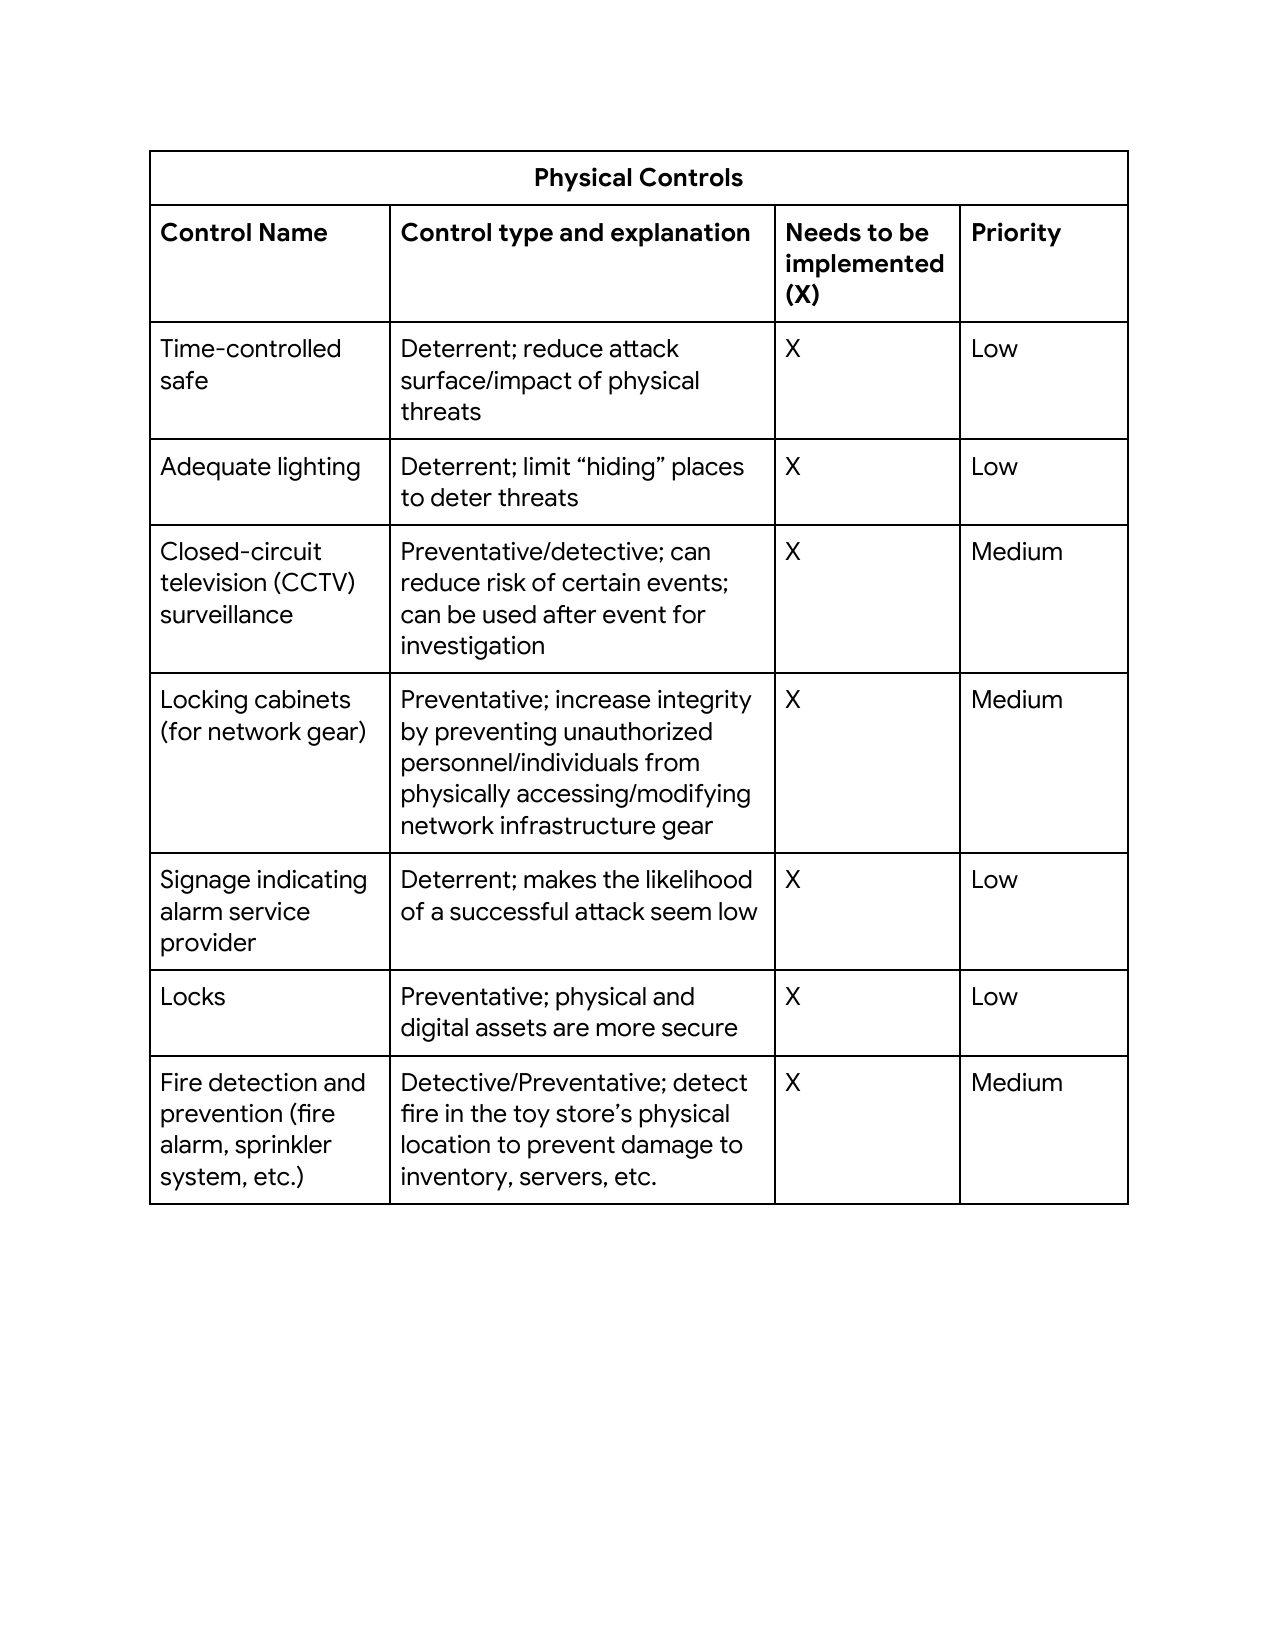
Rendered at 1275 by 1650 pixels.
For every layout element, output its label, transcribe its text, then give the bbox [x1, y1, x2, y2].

table_cell X [776, 526, 959, 672]
table_cell Preventative/detective; can reduce risk of certain events; can be used after event for investigation [391, 526, 774, 672]
table_cell Preventative; increase integrity by preventing unauthorized personnel/individuals from physically accessing/modifying network infrastructure gear [391, 674, 774, 852]
table_cell Detective/Preventative; detect fire in the toy store’s physical location to prevent damage to inventory, servers, etc. [391, 1057, 774, 1203]
table_cell Deterrent; limit “hiding” places to deter threats [391, 440, 774, 524]
table_cell Needs to be implemented (X) [776, 206, 959, 321]
table_cell X [776, 323, 959, 438]
table_cell X [776, 854, 959, 969]
table_cell Closed-circuit television (CCTV) surveillance [151, 526, 389, 672]
table_cell X [776, 971, 959, 1054]
table_cell Deterrent; reduce attack surface/impact of physical threats [391, 323, 774, 438]
table_cell Time-controlled safe [151, 323, 389, 438]
table_cell Fire detection and prevention (fire alarm, sprinkler system, etc.) [151, 1057, 389, 1203]
table_cell Medium [961, 526, 1127, 672]
table_cell Low [961, 971, 1127, 1054]
table_cell Preventative; physical and digital assets are more secure [391, 971, 774, 1054]
table_cell X [776, 1057, 959, 1203]
table_cell Adequate lighting [151, 440, 389, 524]
table_cell Medium [961, 1057, 1127, 1203]
table_cell Medium [961, 674, 1127, 852]
table_cell X [776, 440, 959, 524]
table_cell Low [961, 854, 1127, 969]
table_cell Control Name [151, 206, 389, 321]
table_cell Priority [961, 206, 1127, 321]
table_cell Locking cabinets (for network gear) [151, 674, 389, 852]
table_header Physical Controls [151, 152, 1127, 204]
table_cell Low [961, 323, 1127, 438]
table_cell Locks [151, 971, 389, 1054]
table_cell Control type and explanation [391, 206, 774, 321]
table_cell Signage indicating alarm service provider [151, 854, 389, 969]
table_cell Low [961, 440, 1127, 524]
table_cell X [776, 674, 959, 852]
table_cell Deterrent; makes the likelihood of a successful attack seem low [391, 854, 774, 969]
